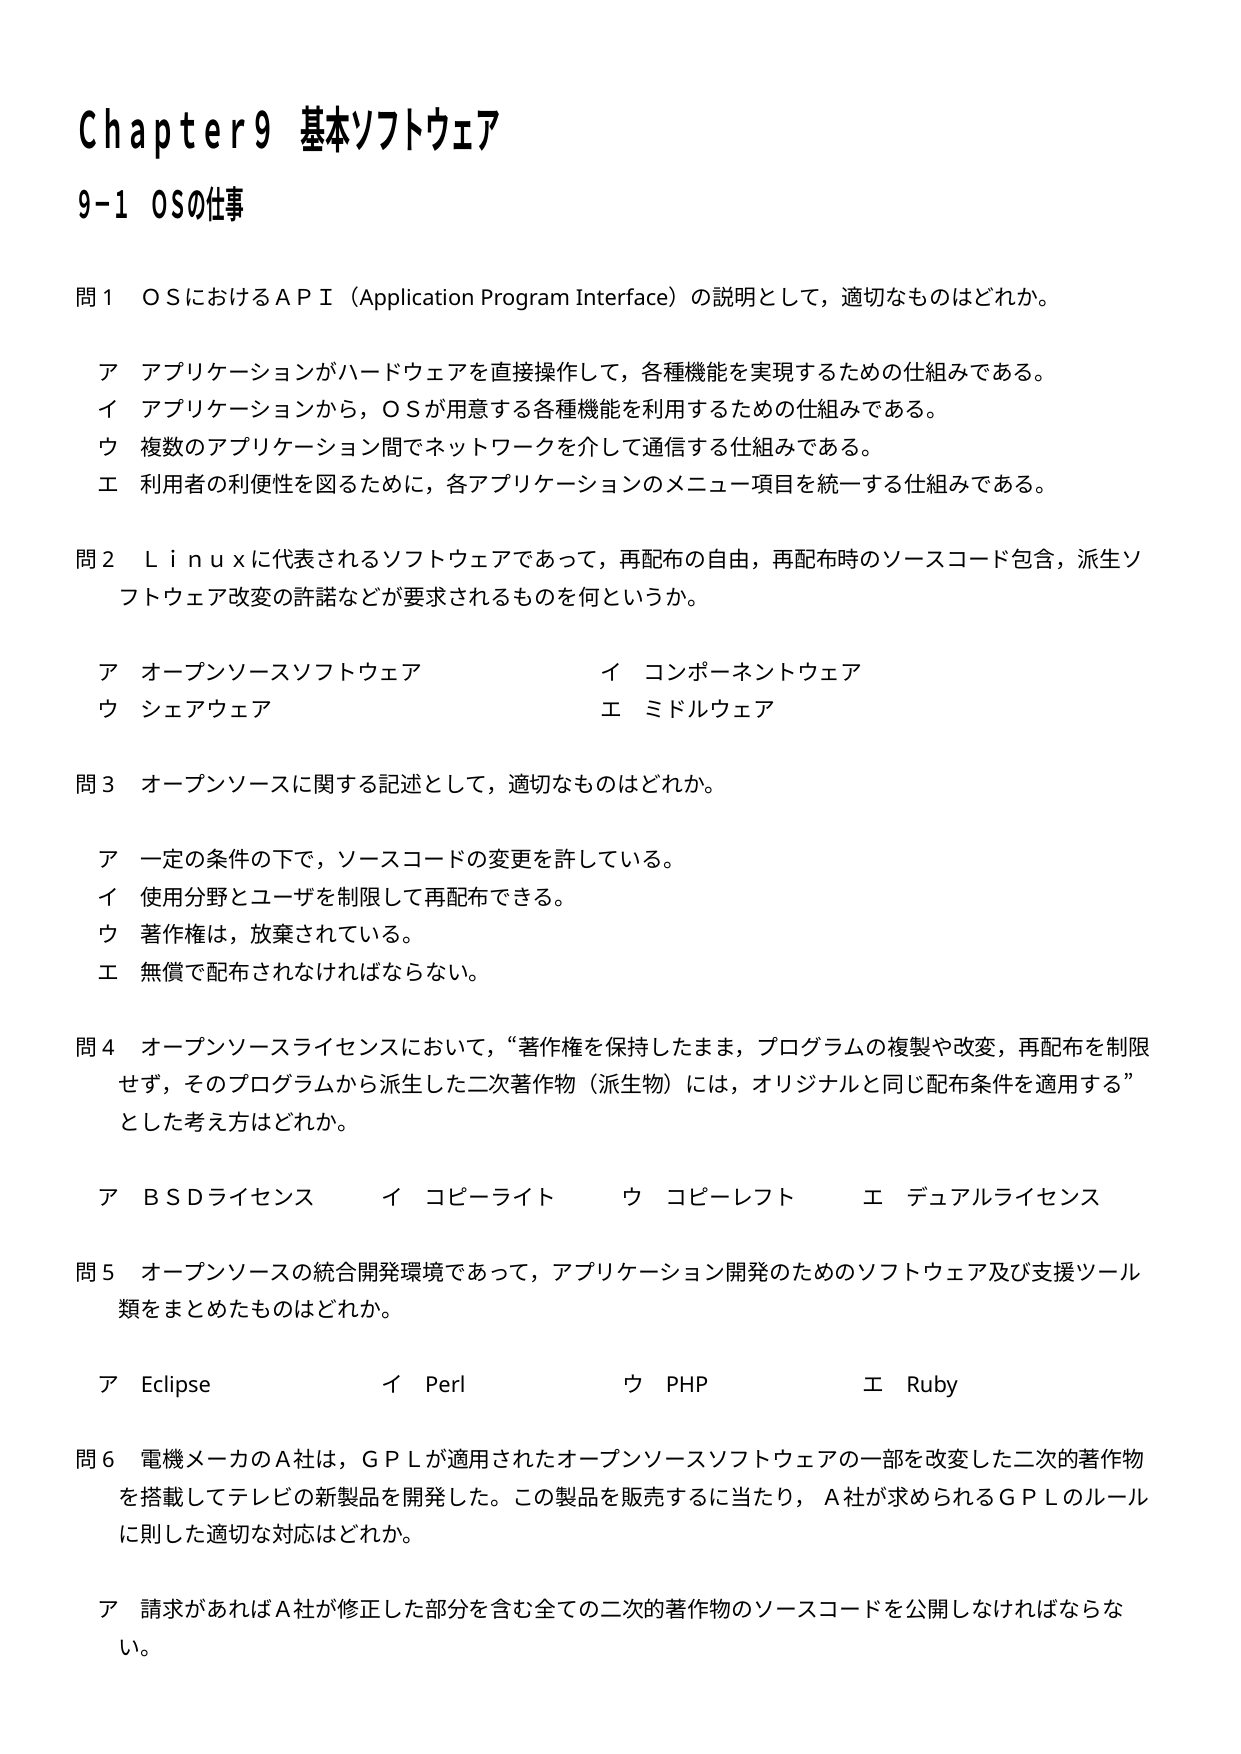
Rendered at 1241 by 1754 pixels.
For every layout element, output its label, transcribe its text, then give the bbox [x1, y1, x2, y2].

text せず，そのプログラムから派生した二次著作物（派生物）には，オリジナルと同じ配布条件を適用する” [75, 1064, 1165, 1102]
text イ 使用分野とユーザを制限して再配布できる。 [75, 877, 1165, 914]
text 問 4 オープンソースライセンスにおいて，“著作権を保持したまま，プログラムの複製や改変，再配布を制限 [75, 1027, 1165, 1064]
text Ｃｈａｐｔｅｒ９ 基本ソフトウェア [75, 89, 1165, 164]
text エ 利用者の利便性を図るために，各アプリケーションのメニュー項目を統一する仕組みである。 [75, 464, 1165, 502]
text ア アプリケーションがハードウェアを直接操作して，各種機能を実現するための仕組みである。 [75, 352, 1165, 389]
text 問 6 電機メーカのＡ社は，ＧＰＬが適用されたオープンソースソフトウェアの一部を改変した二次的著作物 [75, 1439, 1165, 1477]
text とした考え方はどれか。 [119, 1102, 1165, 1139]
text ア 請求があればＡ社が修正した部分を含む全ての二次的著作物のソースコードを公開しなければならな [75, 1589, 1165, 1627]
text 問 5 オープンソースの統合開発環境であって，アプリケーション開発のためのソフトウェア及び支援ツール [75, 1252, 1165, 1289]
text ア 一定の条件の下で，ソースコードの変更を許している。 [75, 839, 1165, 877]
text い。 [119, 1627, 1165, 1664]
text 問 2 Ｌｉｎｕｘに代表されるソフトウェアであって，再配布の自由，再配布時のソースコード包含，派生ソ [75, 539, 1165, 577]
text ア Eclipse イ Perl ウ PHP エ Ruby [97, 1364, 1165, 1402]
text ア オープンソースソフトウェア イ コンポーネントウェア [75, 652, 1165, 689]
text ９－１ ＯＳの仕事 [75, 164, 1165, 239]
text 類をまとめたものはどれか。 [119, 1289, 1165, 1327]
text を搭載してテレビの新製品を開発した。この製品を販売するに当たり， Ａ社が求められるＧＰＬのルール [75, 1477, 1165, 1514]
text に則した適切な対応はどれか。 [75, 1514, 1165, 1552]
text 問 1 ＯＳにおけるＡＰＩ（Application Program Interface）の説明として，適切なものはどれか。 [75, 277, 1165, 314]
text イ アプリケーションから，ＯＳが用意する各種機能を利用するための仕組みである。 [75, 389, 1165, 427]
text ウ 著作権は，放棄されている。 [75, 914, 1165, 952]
text エ 無償で配布されなければならない。 [75, 952, 1165, 989]
text ウ 複数のアプリケーション間でネットワークを介して通信する仕組みである。 [75, 427, 1165, 464]
text ア ＢＳＤライセンス イ コピーライト ウ コピーレフト エ デュアルライセンス [75, 1177, 1165, 1214]
text ウ シェアウェア エ ミドルウェア [75, 689, 1165, 727]
text 問 3 オープンソースに関する記述として，適切なものはどれか。 [75, 764, 1165, 802]
text フトウェア改変の許諾などが要求されるものを何というか。 [75, 577, 1165, 614]
